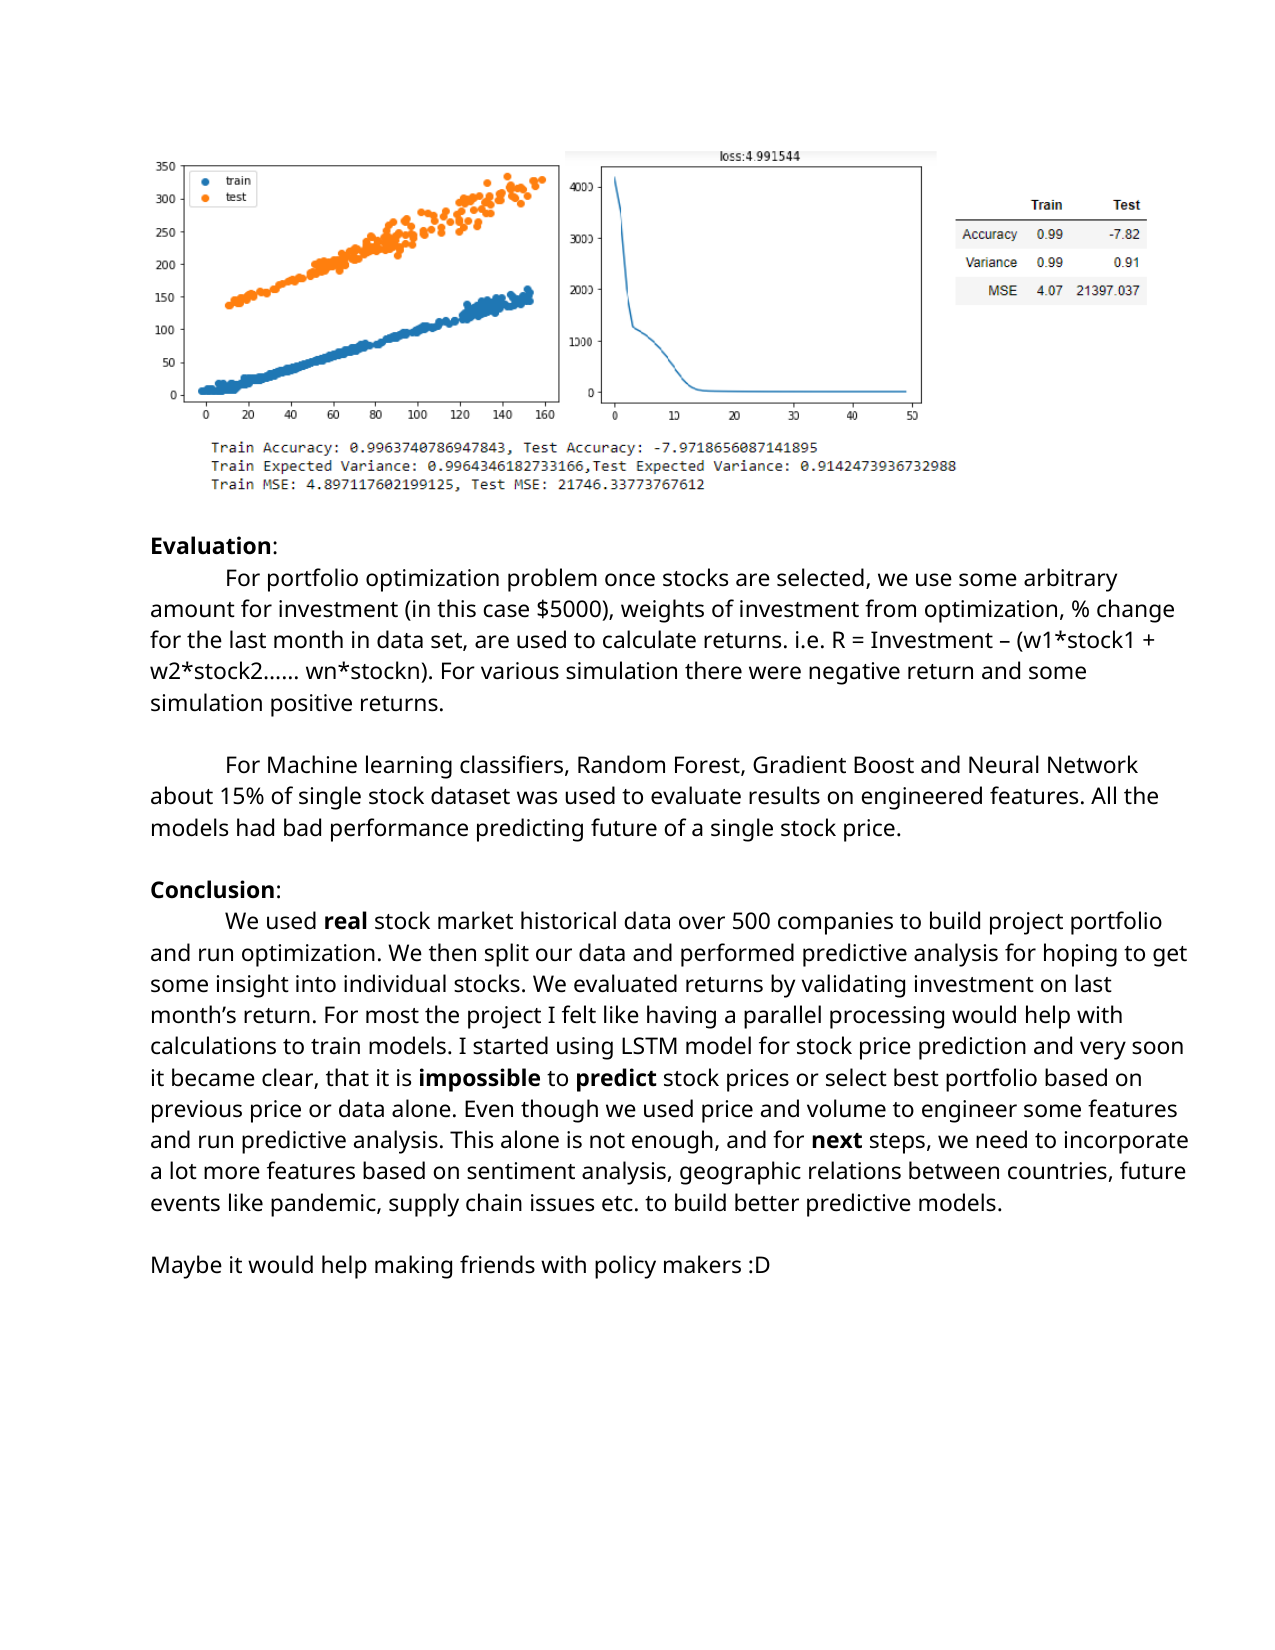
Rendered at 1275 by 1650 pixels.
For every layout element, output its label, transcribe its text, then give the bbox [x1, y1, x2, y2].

text Evaluation: [75, 530, 1200, 561]
text Conclusion: [75, 874, 1200, 905]
text For portfolio optimization problem once stocks are selected, we use some arbitrary amount for investment (in this case $5000), weights of investment from optimization, % change for the last month in data set, are used to calculate returns. i.e. R = Investment – (w1*stock1 + w2*stock2…… wn*stockn). For various simulation there were negative return and some simulation positive returns. [150, 561, 1200, 718]
text Maybe it would help making friends with policy makers :D [75, 1249, 1200, 1280]
text We used real stock market historical data over 500 companies to build project portfolio and run optimization. We then split our data and performed predictive analysis for hoping to get some insight into individual stocks. We evaluated returns by validating investment on last month’s return. For most the project I felt like having a parallel processing would help with calculations to train models. I started using LSTM model for stock price prediction and very soon it became clear, that it is impossible to predict stock prices or select best portfolio based on previous price or data alone. Even though we used price and volume to engineer some features and run predictive analysis. This alone is not enough, and for next steps, we need to incorporate a lot more features based on sentiment analysis, geographic relations between countries, future events like pandemic, supply chain issues etc. to build better predictive models. [150, 905, 1200, 1218]
picture [150, 150, 1166, 499]
text For Machine learning classifiers, Random Forest, Gradient Boost and Neural Network about 15% of single stock dataset was used to evaluate results on engineered features. All the models had bad performance predicting future of a single stock price. [150, 749, 1200, 843]
